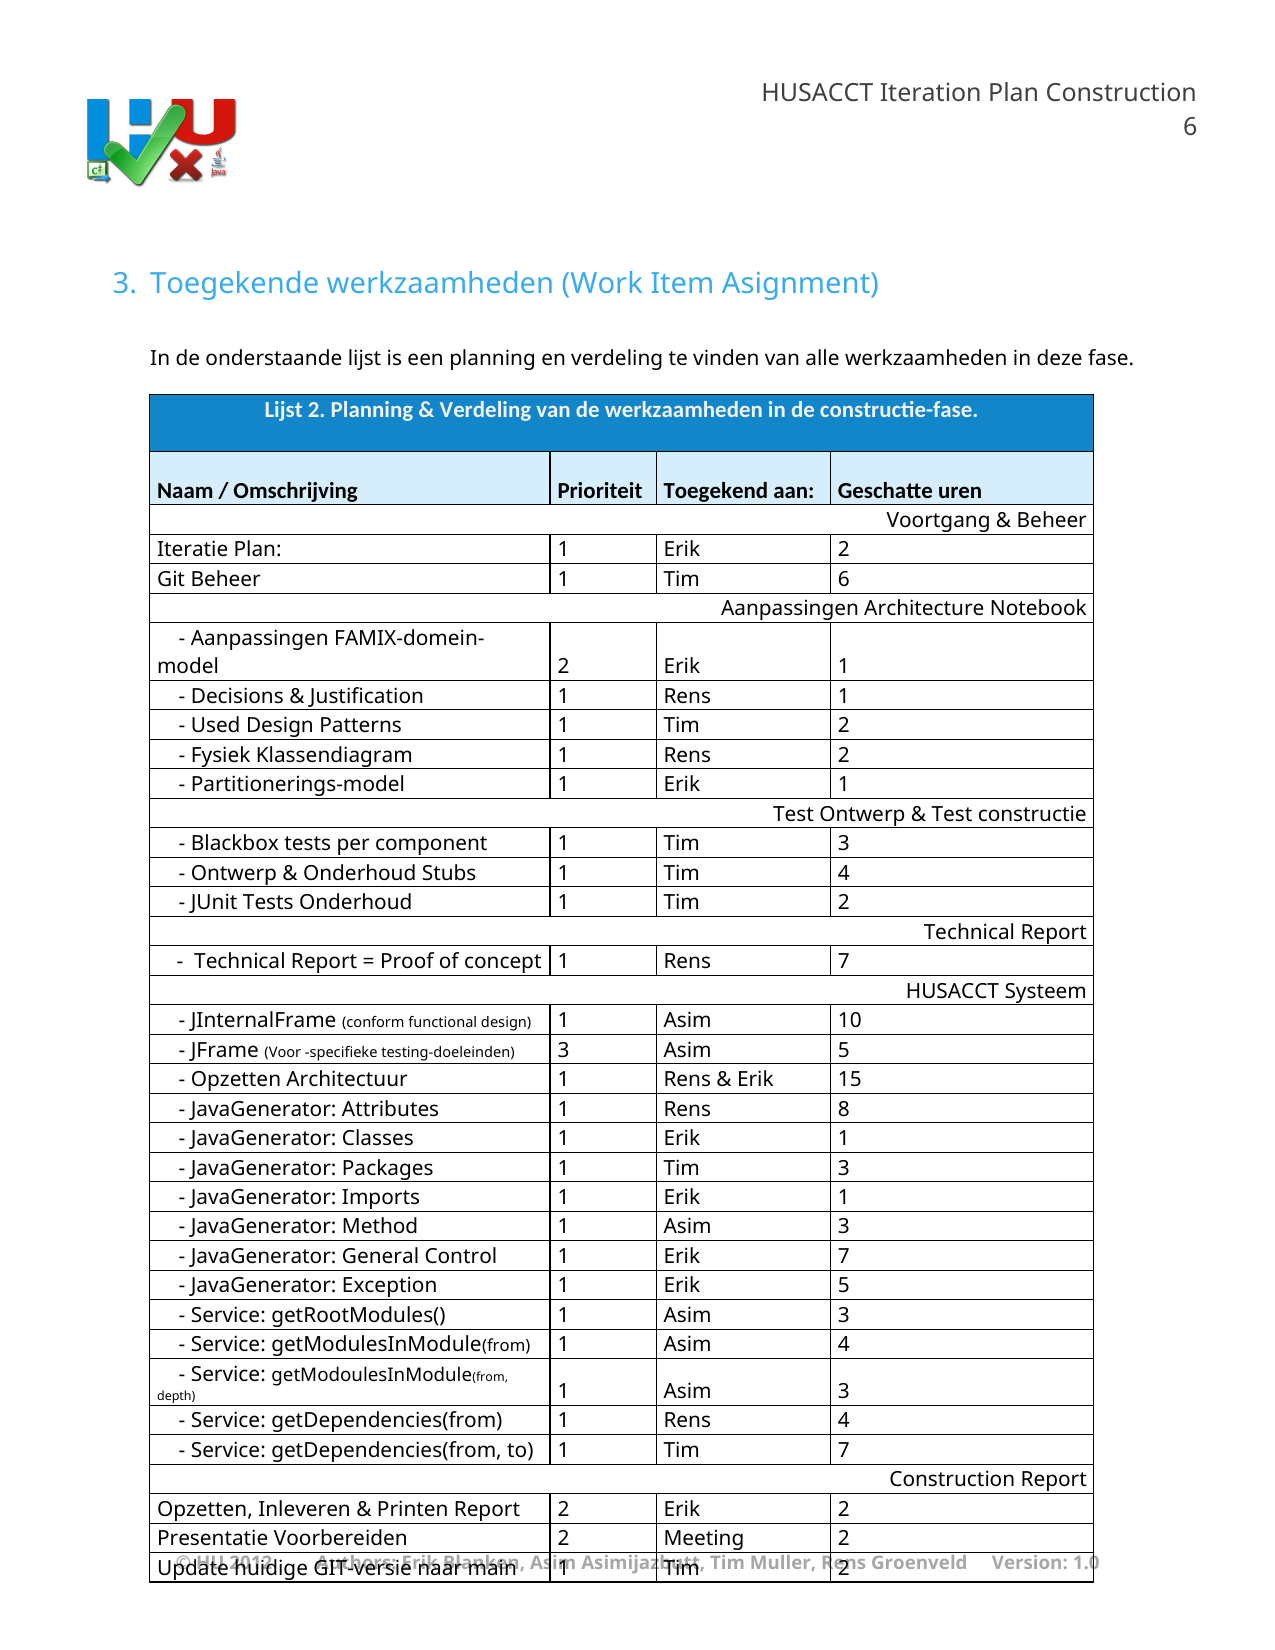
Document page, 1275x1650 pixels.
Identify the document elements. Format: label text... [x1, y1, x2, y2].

table_cell Tim [657, 858, 830, 886]
table_cell 2 [831, 1494, 1093, 1522]
table_cell Tim [657, 1553, 830, 1581]
table_cell - JavaGenerator: Imports [150, 1182, 549, 1211]
table_cell - JInternalFrame (conform functional design) [150, 1005, 549, 1034]
table_cell Test Ontwerp & Test constructie [150, 799, 1093, 827]
table_cell - Ontwerp & Onderhoud Stubs [150, 858, 549, 886]
text In de onderstaande lijst is een planning en verdeling te vinden van alle werkzaamheden in deze fase. [150, 343, 1200, 372]
table_cell - JavaGenerator: Attributes [150, 1094, 549, 1122]
table_cell 1 [551, 858, 656, 886]
table_cell 1 [551, 740, 656, 768]
table_cell 1 [551, 1153, 656, 1181]
table_cell Rens [657, 1094, 830, 1122]
table_cell 1 [551, 1182, 656, 1211]
table_cell 5 [831, 1035, 1093, 1063]
table_cell Prioriteit [551, 452, 656, 504]
table_cell - Technical Report = Proof of concept [150, 946, 549, 975]
table_cell Voortgang & Beheer [150, 505, 1093, 533]
table_cell 2 [551, 1494, 656, 1522]
table_cell Rens & Erik [657, 1064, 830, 1093]
table_cell - Partitionerings-model [150, 769, 549, 798]
table_cell Tim [657, 887, 830, 916]
table_cell 1 [551, 1123, 656, 1152]
table_cell 1 [551, 681, 656, 709]
table_cell 3 [831, 1212, 1093, 1240]
table_cell Meeting [657, 1524, 830, 1552]
table_cell 2 [831, 535, 1093, 563]
table_cell Opzetten, Inleveren & Printen Report [150, 1494, 549, 1522]
picture [75, 74, 243, 209]
table_cell Iteratie Plan: [150, 535, 549, 563]
table_cell 1 [551, 1359, 656, 1404]
table_cell - JavaGenerator: General Control [150, 1241, 549, 1269]
table_cell - Used Design Patterns [150, 710, 549, 739]
table_cell Rens [657, 681, 830, 709]
table_cell Tim [657, 710, 830, 739]
table_cell 2 [831, 1524, 1093, 1552]
table_cell 2 [831, 740, 1093, 768]
table_cell 1 [551, 1300, 656, 1328]
table_cell - JUnit Tests Onderhoud [150, 887, 549, 916]
table_cell - JFrame (Voor -specifieke testing-doeleinden) [150, 1035, 549, 1063]
table_cell 1 [551, 1553, 656, 1581]
table_cell - Decisions & Justification [150, 681, 549, 709]
table_cell Naam / Omschrijving [150, 452, 549, 504]
table_cell - Service: getModulesInModule(from) [150, 1330, 549, 1358]
table_cell - Aanpassingen FAMIX-domein-model [150, 623, 549, 680]
table_cell Erik [657, 1241, 830, 1269]
table_cell 1 [831, 681, 1093, 709]
table_cell 1 [551, 1241, 656, 1269]
table_cell 1 [551, 1094, 656, 1122]
table_cell - JavaGenerator: Method [150, 1212, 549, 1240]
table_cell - JavaGenerator: Classes [150, 1123, 549, 1152]
table_cell Asim [657, 1212, 830, 1240]
table_cell Technical Report [150, 917, 1093, 945]
table_cell 1 [551, 887, 656, 916]
table_cell 1 [551, 946, 656, 975]
table_cell 7 [831, 1241, 1093, 1269]
table_cell Rens [657, 740, 830, 768]
table_cell 1 [551, 1212, 656, 1240]
table_cell Tim [657, 1153, 830, 1181]
table_cell Rens [657, 946, 830, 975]
table_cell 2 [551, 1524, 656, 1552]
table_cell Erik [657, 1494, 830, 1522]
table_cell 10 [831, 1005, 1093, 1034]
table_cell Asim [657, 1005, 830, 1034]
table_cell - JavaGenerator: Exception [150, 1271, 549, 1299]
table_cell 2 [831, 887, 1093, 916]
table_cell Tim [657, 1435, 830, 1463]
table_cell - Service: getModoulesInModule(from, depth) [150, 1359, 549, 1404]
table_cell Git Beheer [150, 564, 549, 592]
table_cell 3 [831, 1300, 1093, 1328]
table_cell 15 [831, 1064, 1093, 1093]
table_cell - Service: getDependencies(from, to) [150, 1435, 549, 1463]
table_cell - Service: getRootModules() [150, 1300, 549, 1328]
table_cell 2 [831, 710, 1093, 739]
table_cell 2 [831, 1553, 1093, 1581]
table_cell 2 [551, 623, 656, 680]
table_cell Presentatie Voorbereiden [150, 1524, 549, 1552]
table_cell - Fysiek Klassendiagram [150, 740, 549, 768]
table_cell Erik [657, 535, 830, 563]
table_cell 4 [831, 1330, 1093, 1358]
table_cell Asim [657, 1300, 830, 1328]
table_cell Asim [657, 1330, 830, 1358]
table_cell 5 [831, 1271, 1093, 1299]
table_cell 3 [831, 1153, 1093, 1181]
table_cell 1 [831, 769, 1093, 798]
table_cell Erik [657, 623, 830, 680]
table_cell 4 [831, 1406, 1093, 1434]
table_cell 1 [551, 1271, 656, 1299]
table_header Lijst 2. Planning & Verdeling van de werkzaamheden in de constructie-fase. [150, 395, 1093, 451]
table_cell Erik [657, 1123, 830, 1152]
table_cell - Blackbox tests per component [150, 828, 549, 857]
table_cell Rens [657, 1406, 830, 1434]
table_cell Asim [657, 1359, 830, 1404]
table_cell - Service: getDependencies(from) [150, 1406, 549, 1434]
table_cell 1 [551, 1406, 656, 1434]
table_cell 1 [551, 564, 656, 592]
table_cell 1 [551, 1005, 656, 1034]
table_cell 1 [551, 1330, 656, 1358]
table_cell 1 [551, 1435, 656, 1463]
table_cell Geschatte uren [831, 452, 1093, 504]
table_cell 7 [831, 1435, 1093, 1463]
table_cell 1 [551, 1064, 656, 1093]
table_cell 4 [831, 858, 1093, 886]
table_cell Erik [657, 769, 830, 798]
table_cell Update huidige GIT-versie naar main [150, 1553, 549, 1581]
table_cell Construction Report [150, 1465, 1093, 1493]
table_cell 3 [831, 1359, 1093, 1404]
table_cell 6 [831, 564, 1093, 592]
table_cell 1 [831, 1182, 1093, 1211]
table_cell Asim [657, 1035, 830, 1063]
table_cell 1 [551, 769, 656, 798]
table_cell 1 [831, 1123, 1093, 1152]
table_cell HUSACCT Systeem [150, 976, 1093, 1004]
subtitle Toegekende werkzaamheden (Work Item Asignment) [112, 262, 1200, 302]
table_cell 1 [551, 710, 656, 739]
table_cell - Opzetten Architectuur [150, 1064, 549, 1093]
table_cell 1 [831, 623, 1093, 680]
table_cell 8 [831, 1094, 1093, 1122]
table_cell Toegekend aan: [657, 452, 830, 504]
table_cell 7 [831, 946, 1093, 975]
table_cell Erik [657, 1271, 830, 1299]
table_cell 3 [831, 828, 1093, 857]
table_cell Tim [657, 828, 830, 857]
table_cell Aanpassingen Architecture Notebook [150, 594, 1093, 622]
table_cell 1 [551, 535, 656, 563]
table_cell 3 [551, 1035, 656, 1063]
table_cell Tim [657, 564, 830, 592]
table_cell Erik [657, 1182, 830, 1211]
table_cell - JavaGenerator: Packages [150, 1153, 549, 1181]
table_cell 1 [551, 828, 656, 857]
